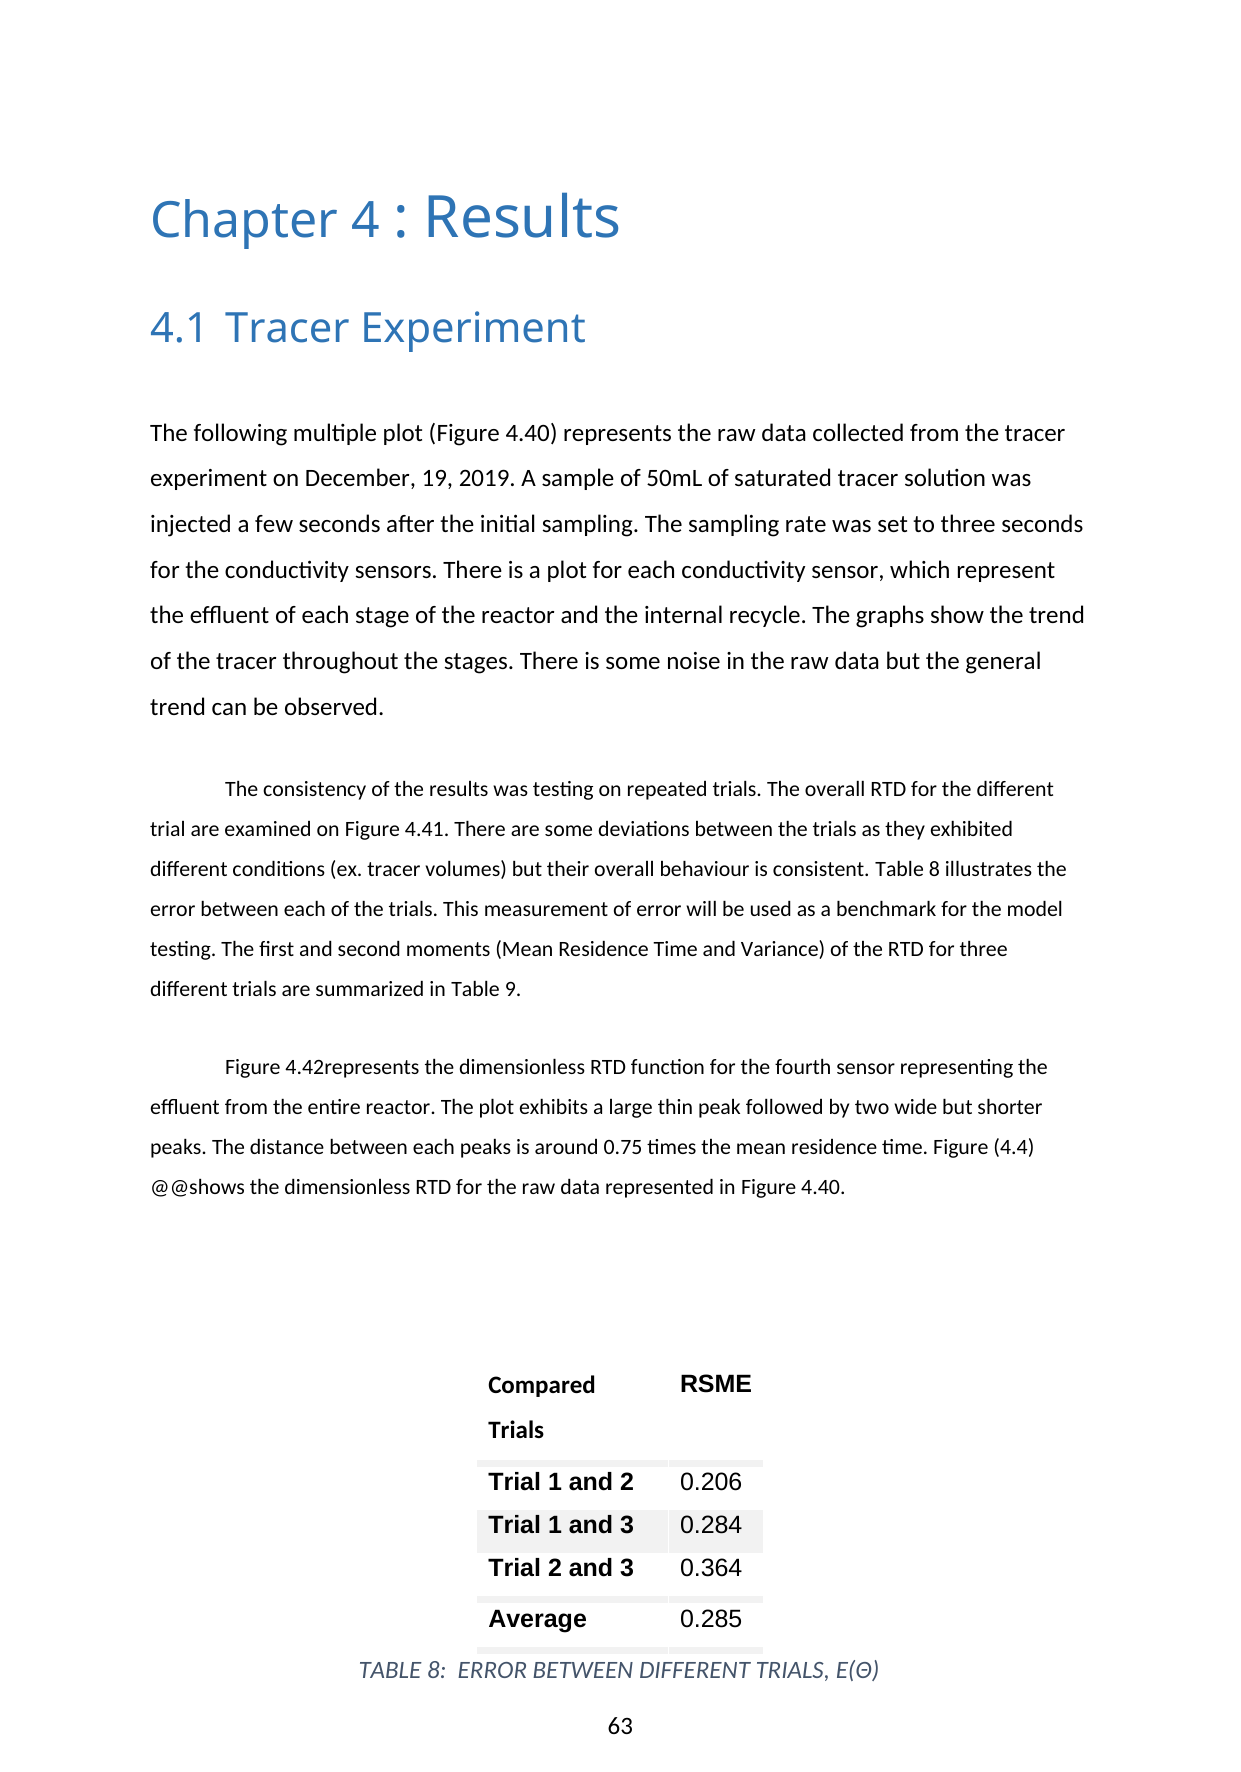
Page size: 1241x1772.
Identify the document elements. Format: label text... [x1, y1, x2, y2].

table_cell [669, 1596, 763, 1603]
table_cell 0.285 [669, 1604, 763, 1647]
table_cell [477, 1460, 668, 1467]
subtitle 4.1 Tracer Experiment [150, 298, 1090, 355]
table_cell 0.364 [669, 1553, 763, 1596]
text Table 8: Error between different trials, E(θ) [150, 1654, 1090, 1684]
table_header RSME [669, 1369, 763, 1459]
subtitle : Results [150, 175, 1090, 254]
table_cell [669, 1460, 763, 1467]
table_cell Trial 1 and 2 [477, 1467, 668, 1510]
table_header Compared Trials [477, 1369, 668, 1459]
table_cell Trial 2 and 3 [477, 1553, 668, 1596]
table_cell [477, 1647, 668, 1654]
table_cell 0.284 [669, 1510, 763, 1553]
table_cell [477, 1596, 668, 1603]
table_cell Average [477, 1604, 668, 1647]
table_cell 0.206 [669, 1467, 763, 1510]
table_cell [669, 1647, 763, 1654]
table_cell Trial 1 and 3 [477, 1510, 668, 1553]
